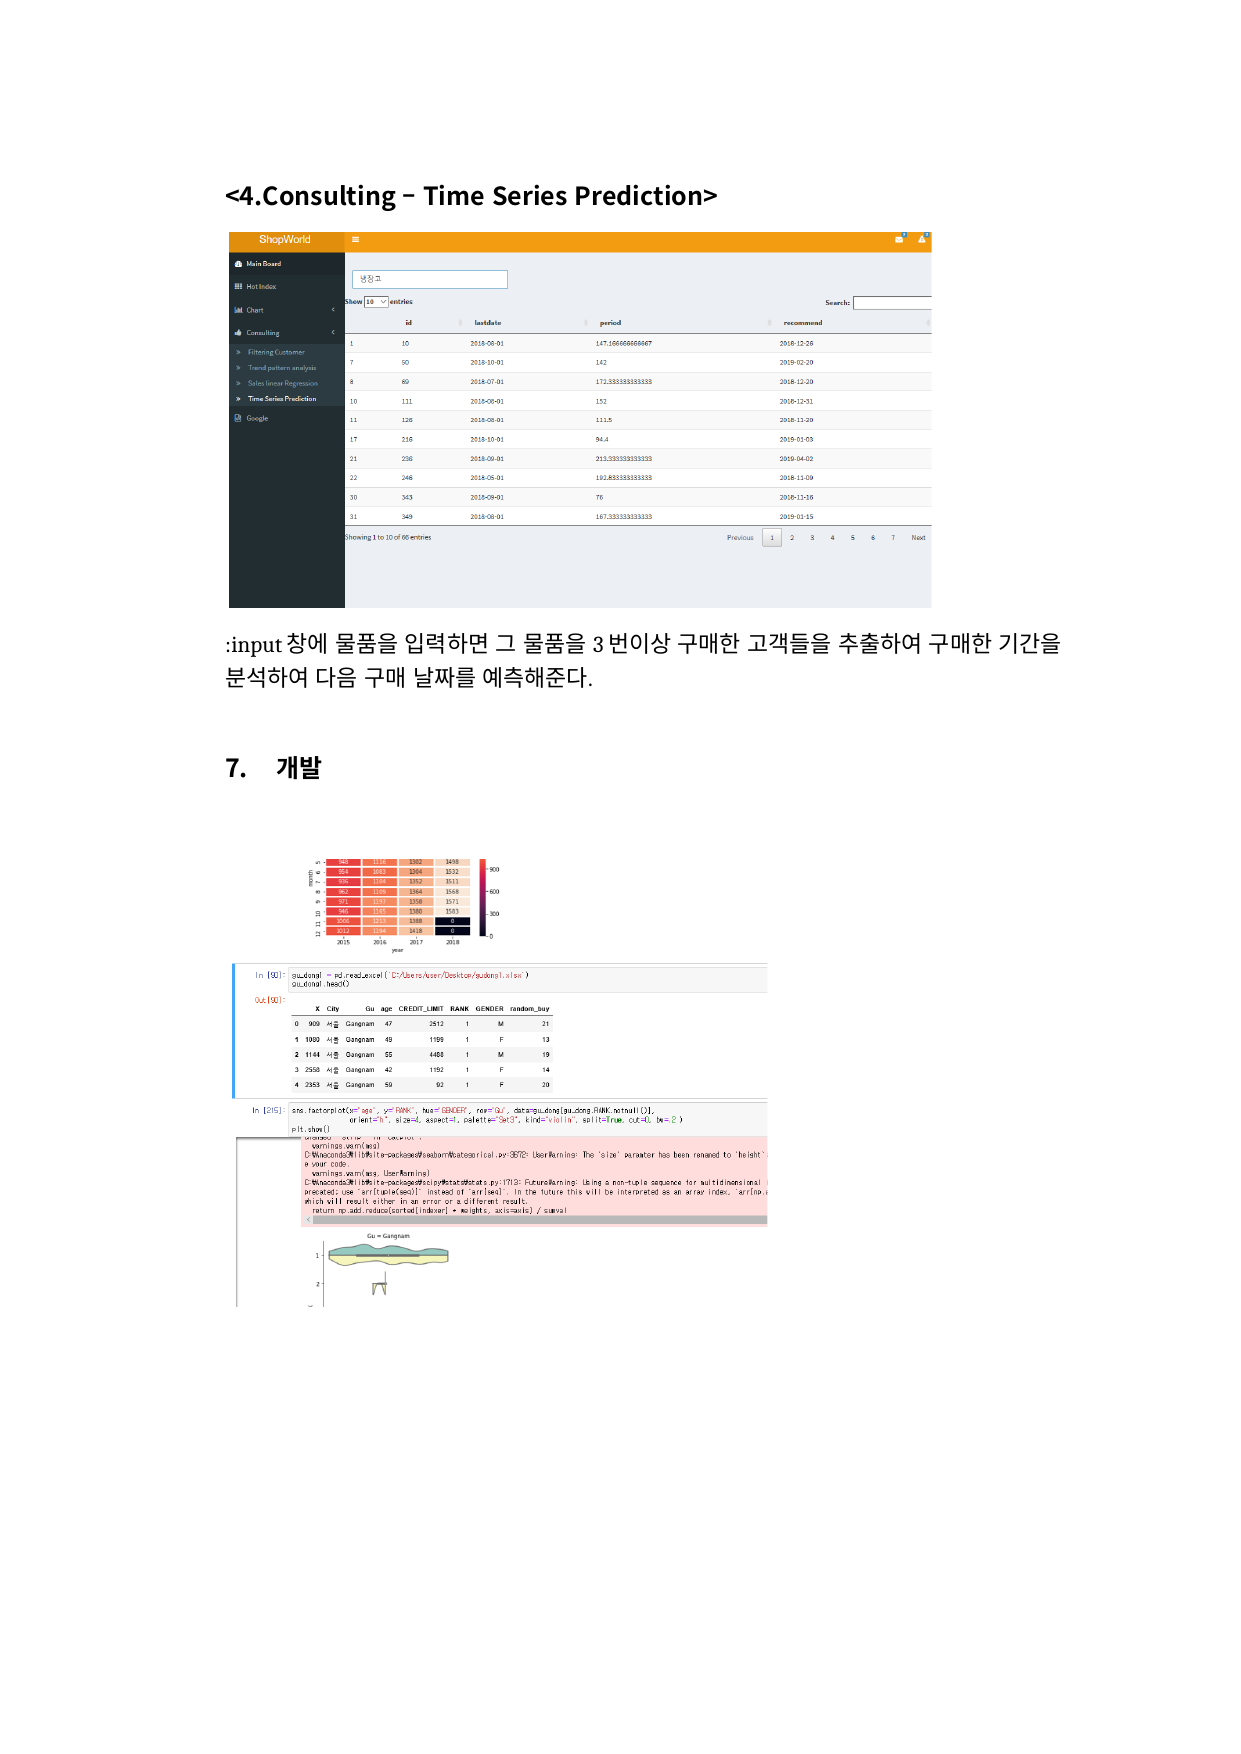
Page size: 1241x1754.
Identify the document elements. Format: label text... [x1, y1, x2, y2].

text :input창에 물품을 입력하면 그 물품을 3번이상 구매한 고객들을 추출하여 구매한 기간을 분석하여 다음 구매 날짜를 예측해준다. [225, 626, 1090, 693]
picture [225, 859, 768, 1307]
text <4.Consulting – Time Series Prediction> [150, 176, 1090, 213]
text 7. 개발 [150, 748, 1090, 784]
picture [229, 232, 932, 608]
